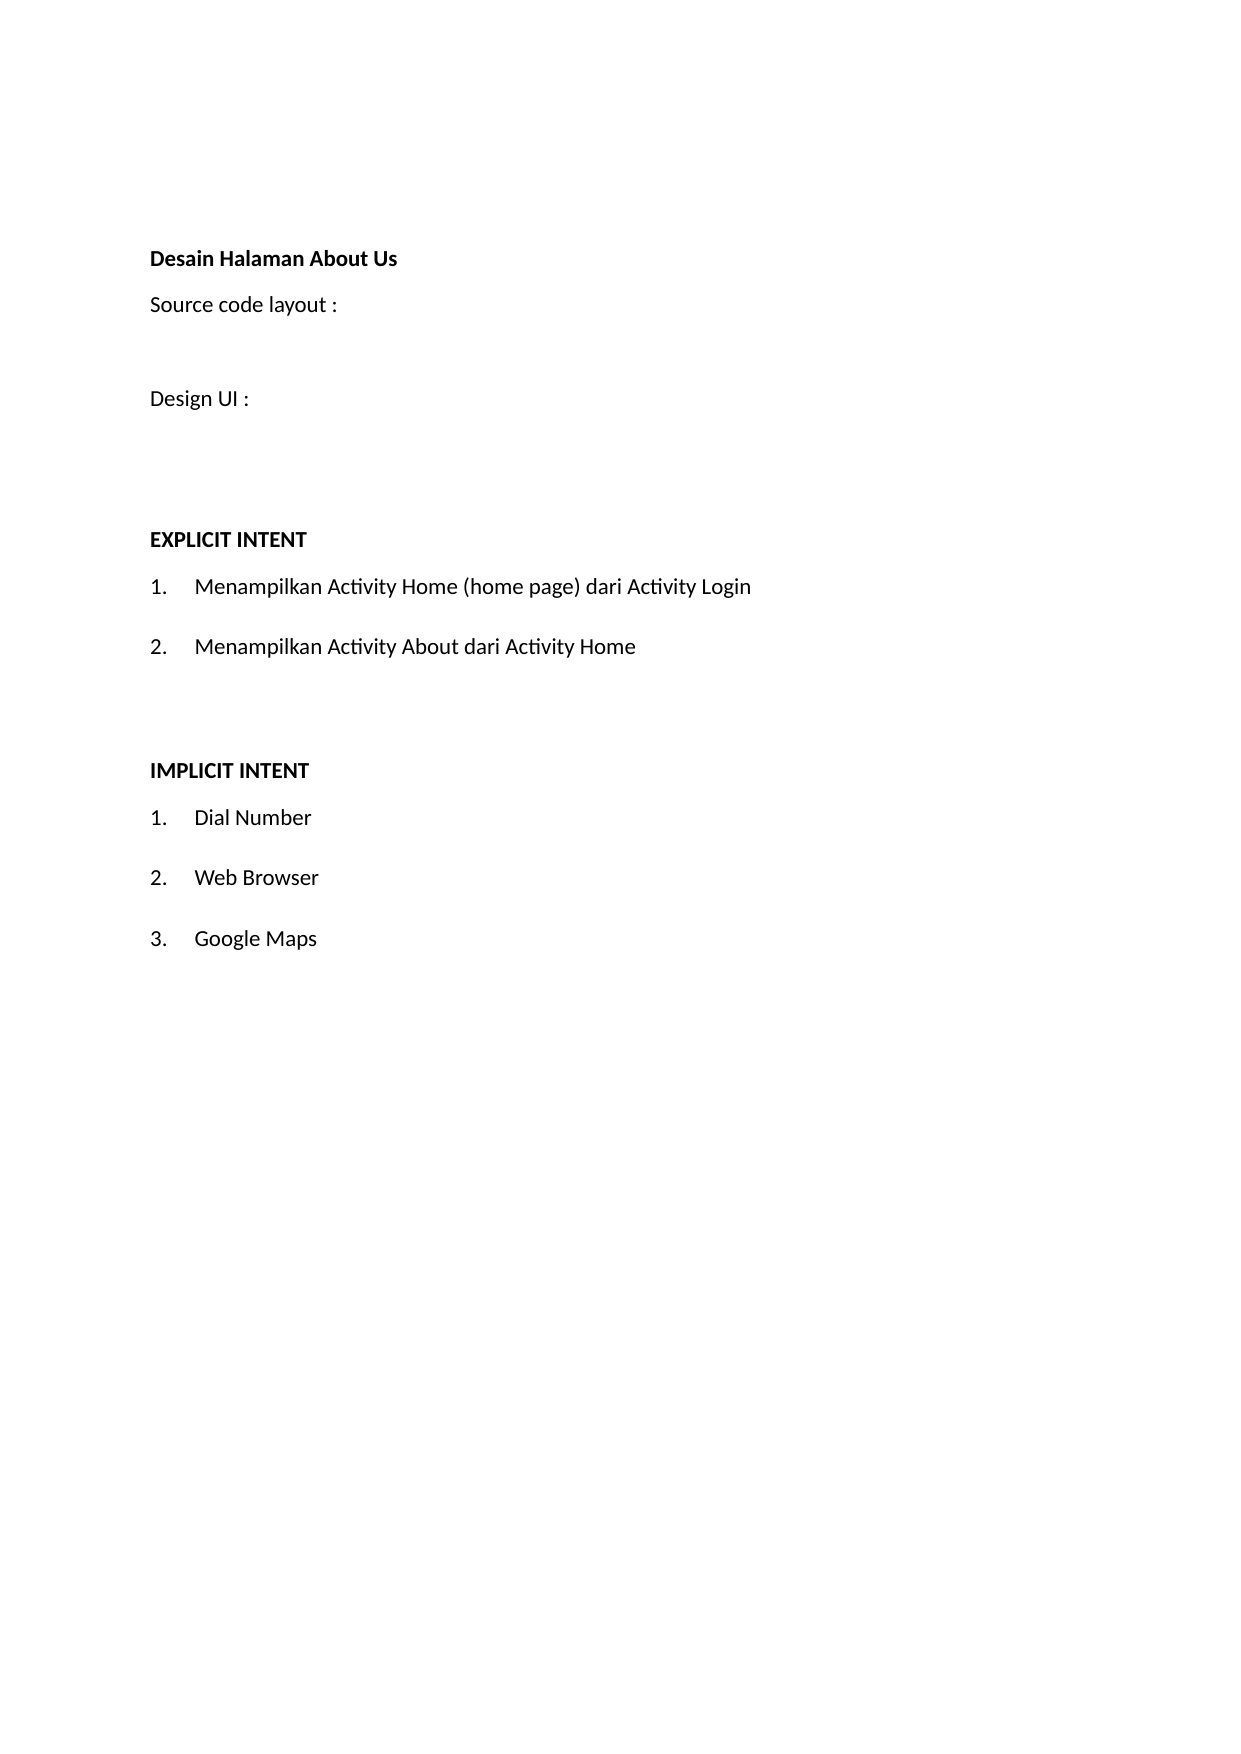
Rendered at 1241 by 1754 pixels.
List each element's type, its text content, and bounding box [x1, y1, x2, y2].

list Dial Number [150, 803, 1090, 831]
list Menampilkan Activity About dari Activity Home [150, 632, 1090, 660]
text EXPLICIT INTENT [150, 525, 1090, 553]
list Google Maps [150, 924, 1090, 952]
list Web Browser [150, 863, 1090, 892]
text Design UI : [150, 384, 1090, 412]
list Menampilkan Activity Home (home page) dari Activity Login [150, 572, 1090, 600]
text Source code layout : [150, 291, 1090, 319]
text Desain Halaman About Us [150, 244, 1090, 272]
text IMPLICIT INTENT [150, 756, 1090, 784]
